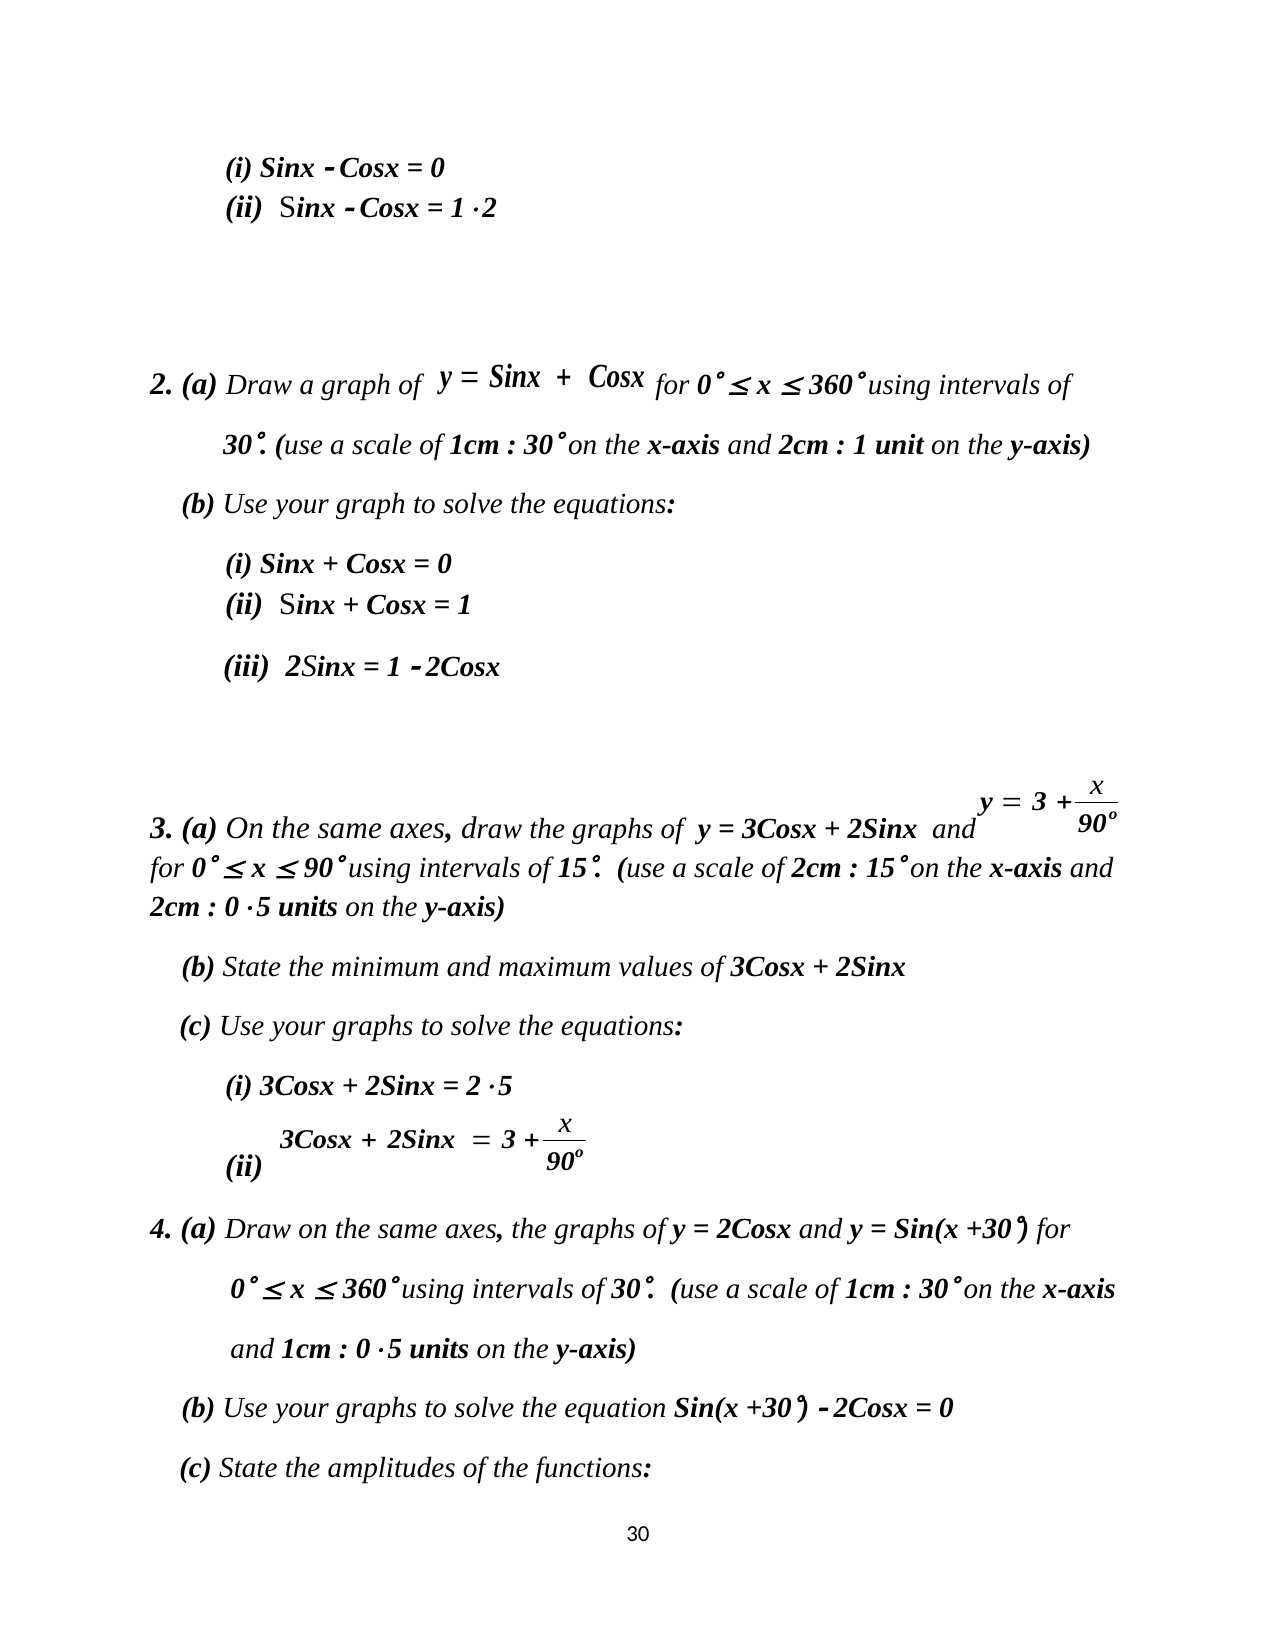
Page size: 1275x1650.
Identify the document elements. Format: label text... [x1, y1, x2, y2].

text (c) State the amplitudes of the functions: [150, 1450, 1125, 1484]
list (i) Sinx Cosx = 0 [225, 150, 1125, 184]
text (b) State the minimum and maximum values of 3Cosx + 2Sinx [150, 949, 1125, 982]
text 3. (a) On the same axes, draw the graphs of y = 3Cosx + 2Sinx and for 0 x 90 using intervals of 15. (use a scale of 2cm : 15 on the x-axis and 2cm : 05 units on the y-axis) [150, 768, 1125, 923]
text 30. (use a scale of 1cm : 30 on the x-axis and 2cm : 1 unit on the y-axis) [150, 427, 1125, 461]
text (iii) 2Sinx = 1 2Cosx [150, 647, 1125, 683]
text (b) Use your graphs to solve the equation Sin(x +30) 2Cosx = 0 [150, 1391, 1125, 1424]
text (c) Use your graphs to solve the equations: [150, 1008, 1125, 1042]
text and 1cm : 05 units on the y-axis) [150, 1331, 1125, 1365]
text 2. (a) Draw a graph of for 0 x 360 using intervals of [150, 357, 1125, 401]
list (ii) [225, 1106, 1125, 1183]
list (ii) Sinx + Cosx = 1 [225, 585, 1125, 621]
list (i) Sinx + Cosx = 0 [225, 546, 1125, 580]
text (b) Use your graph to solve the equations: [150, 487, 1125, 520]
list (i) 3Cosx + 2Sinx = 25 [225, 1068, 1125, 1101]
text 4. (a) Draw on the same axes, the graphs of y = 2Cosx and y = Sin(x +30) for [150, 1209, 1125, 1246]
text 0 x 360 using intervals of 30. (use a scale of 1cm : 30 on the x-axis [150, 1272, 1125, 1305]
list (ii) Sinx Cosx = 12 [225, 189, 1125, 224]
